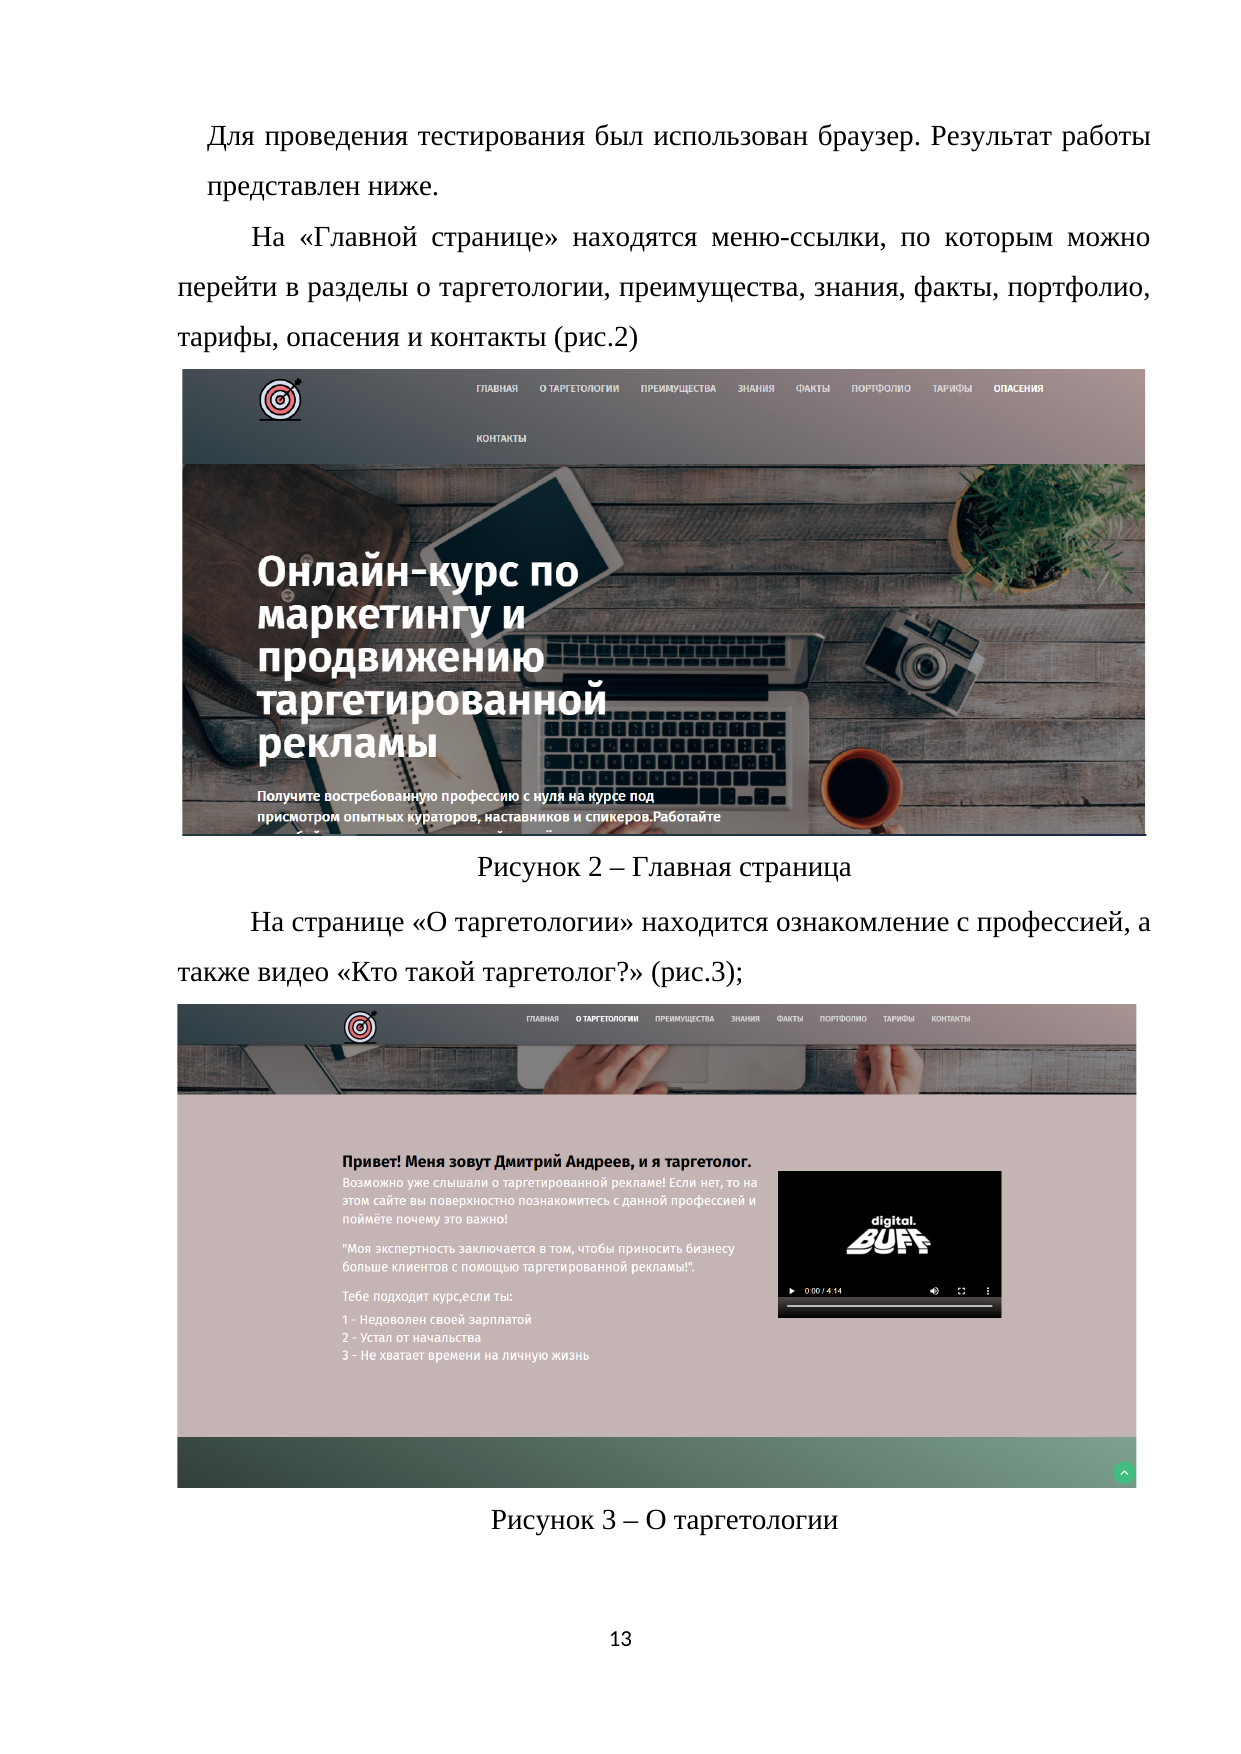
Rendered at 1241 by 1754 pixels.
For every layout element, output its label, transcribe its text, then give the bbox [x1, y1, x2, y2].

picture [177, 1004, 1137, 1488]
list Для проведения тестирования был использован браузер. Результат работы представлен ниже. [207, 118, 1152, 202]
text Рисунок 2 – Главная страница [177, 849, 1152, 883]
text Рисунок 3 – О таргетологии [177, 1502, 1152, 1535]
picture [182, 369, 1147, 836]
text На странице «О таргетологии» находится ознакомление с профессией, а также видео «Кто такой таргетолог?» (рис.3); [177, 904, 1152, 987]
text На «Главной странице» находятся меню-ссылки, по которым можно перейти в разделы о таргетологии, преимущества, знания, факты, портфолио, тарифы, опасения и контакты (рис.2) [177, 219, 1152, 353]
